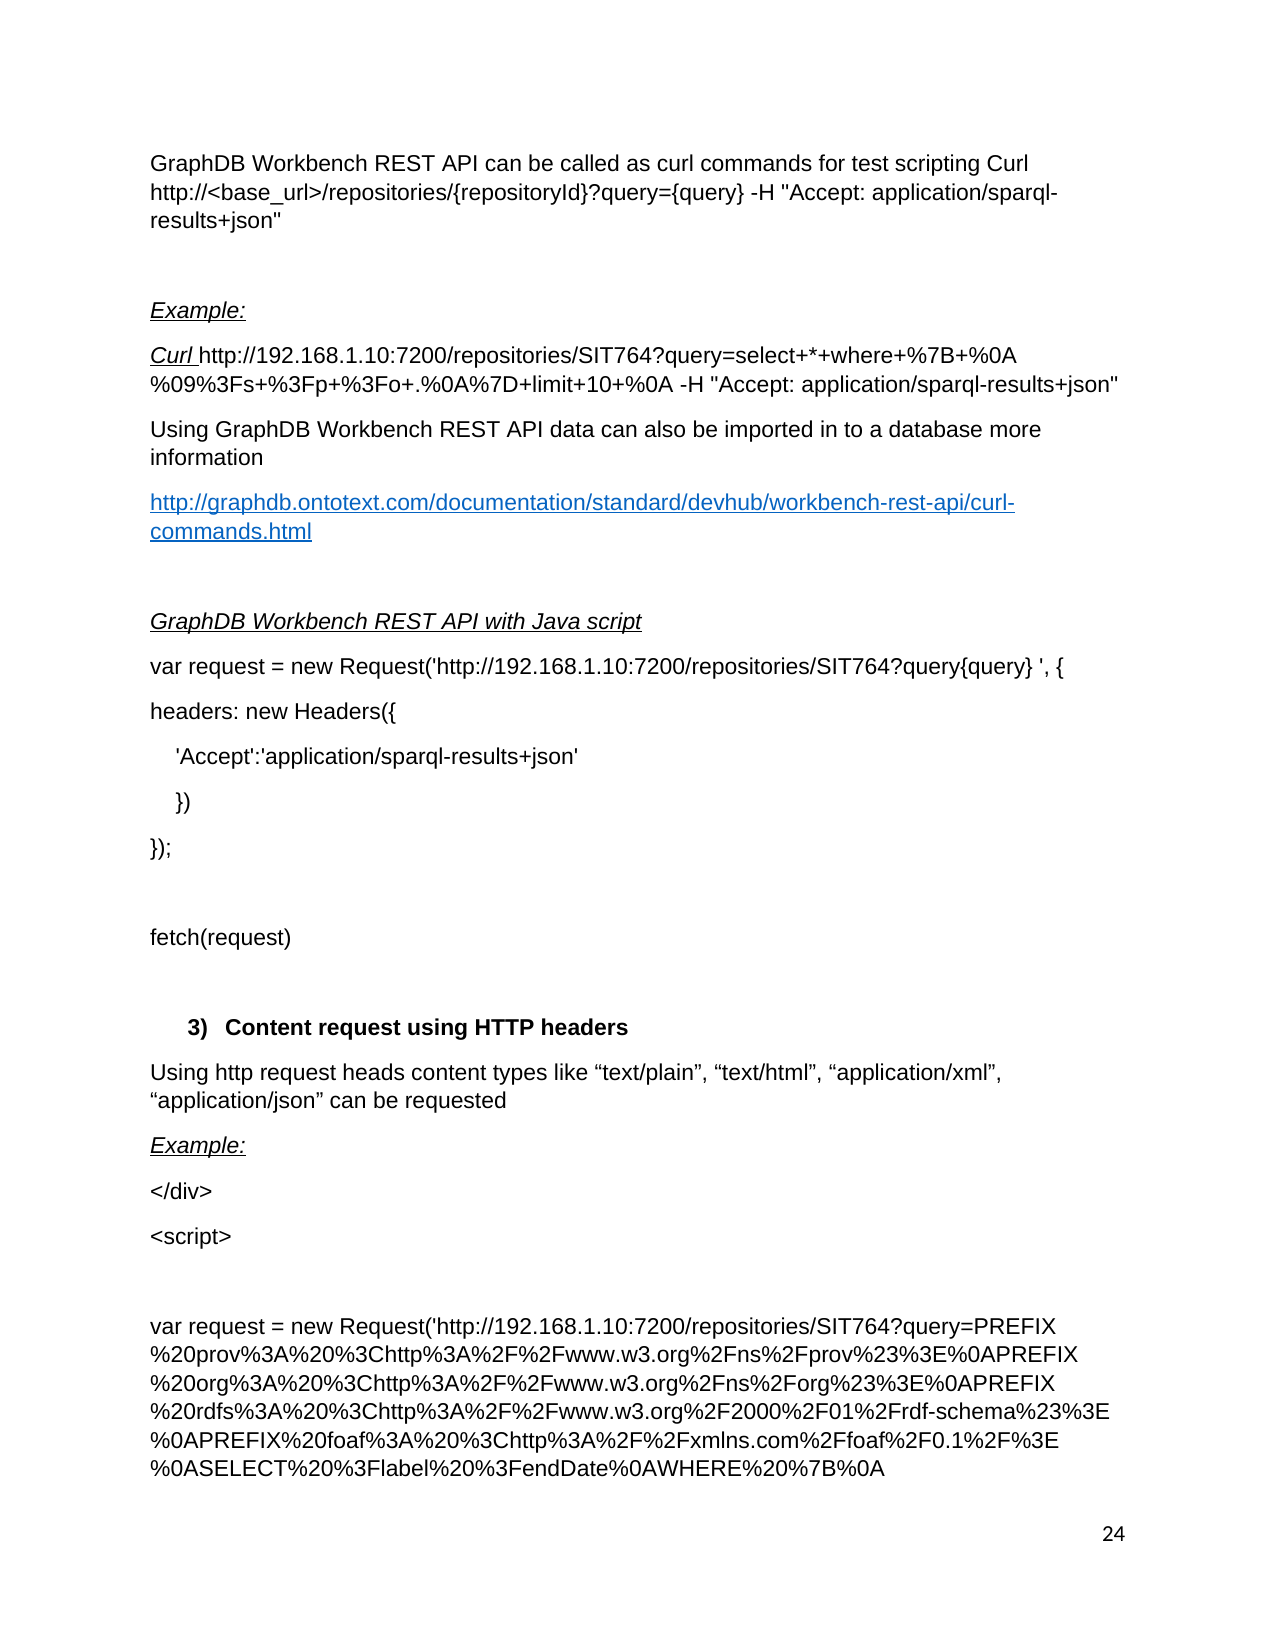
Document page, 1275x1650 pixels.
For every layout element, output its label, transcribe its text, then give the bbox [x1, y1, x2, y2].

text headers: new Headers({ [150, 698, 1125, 724]
text var request = new Request('http://192.168.1.10:7200/repositories/SIT764?query{query} ', { [150, 653, 1125, 679]
text GraphDB Workbench REST API can be called as curl commands for test scripting Curl http://<base_url>/repositories/{repositoryId}?query={query} -H "Accept: application/sparql-results+json" [150, 150, 1125, 233]
text http://graphdb.ontotext.com/documentation/standard/devhub/workbench-rest-api/curl-commands.html [150, 489, 1125, 544]
text Using GraphDB Workbench REST API data can also be imported in to a database more information [150, 416, 1125, 471]
text }); [150, 833, 1125, 860]
text <script> [150, 1223, 1125, 1249]
text 'Accept':'application/sparql-results+json' [150, 743, 1125, 769]
text Example: [150, 297, 1125, 323]
text </div> [150, 1178, 1125, 1204]
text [150, 1313, 1125, 1481]
text GraphDB Workbench REST API with Java script [150, 608, 1125, 634]
text Curl http://192.168.1.10:7200/repositories/SIT764?query=select+*+where+%7B+%0A%09%3Fs+%3Fp+%3Fo+.%0A%7D+limit+10+%0A -H "Accept: application/sparql-results+json" [150, 342, 1125, 397]
text Example: [150, 1132, 1125, 1159]
text fetch(request) [150, 924, 1125, 950]
list Content request using HTTP headers [187, 1014, 1125, 1040]
text }) [150, 788, 1125, 815]
text Using http request heads content types like “text/plain”, “text/html”, “application/xml”, “application/json” can be requested [150, 1059, 1125, 1114]
